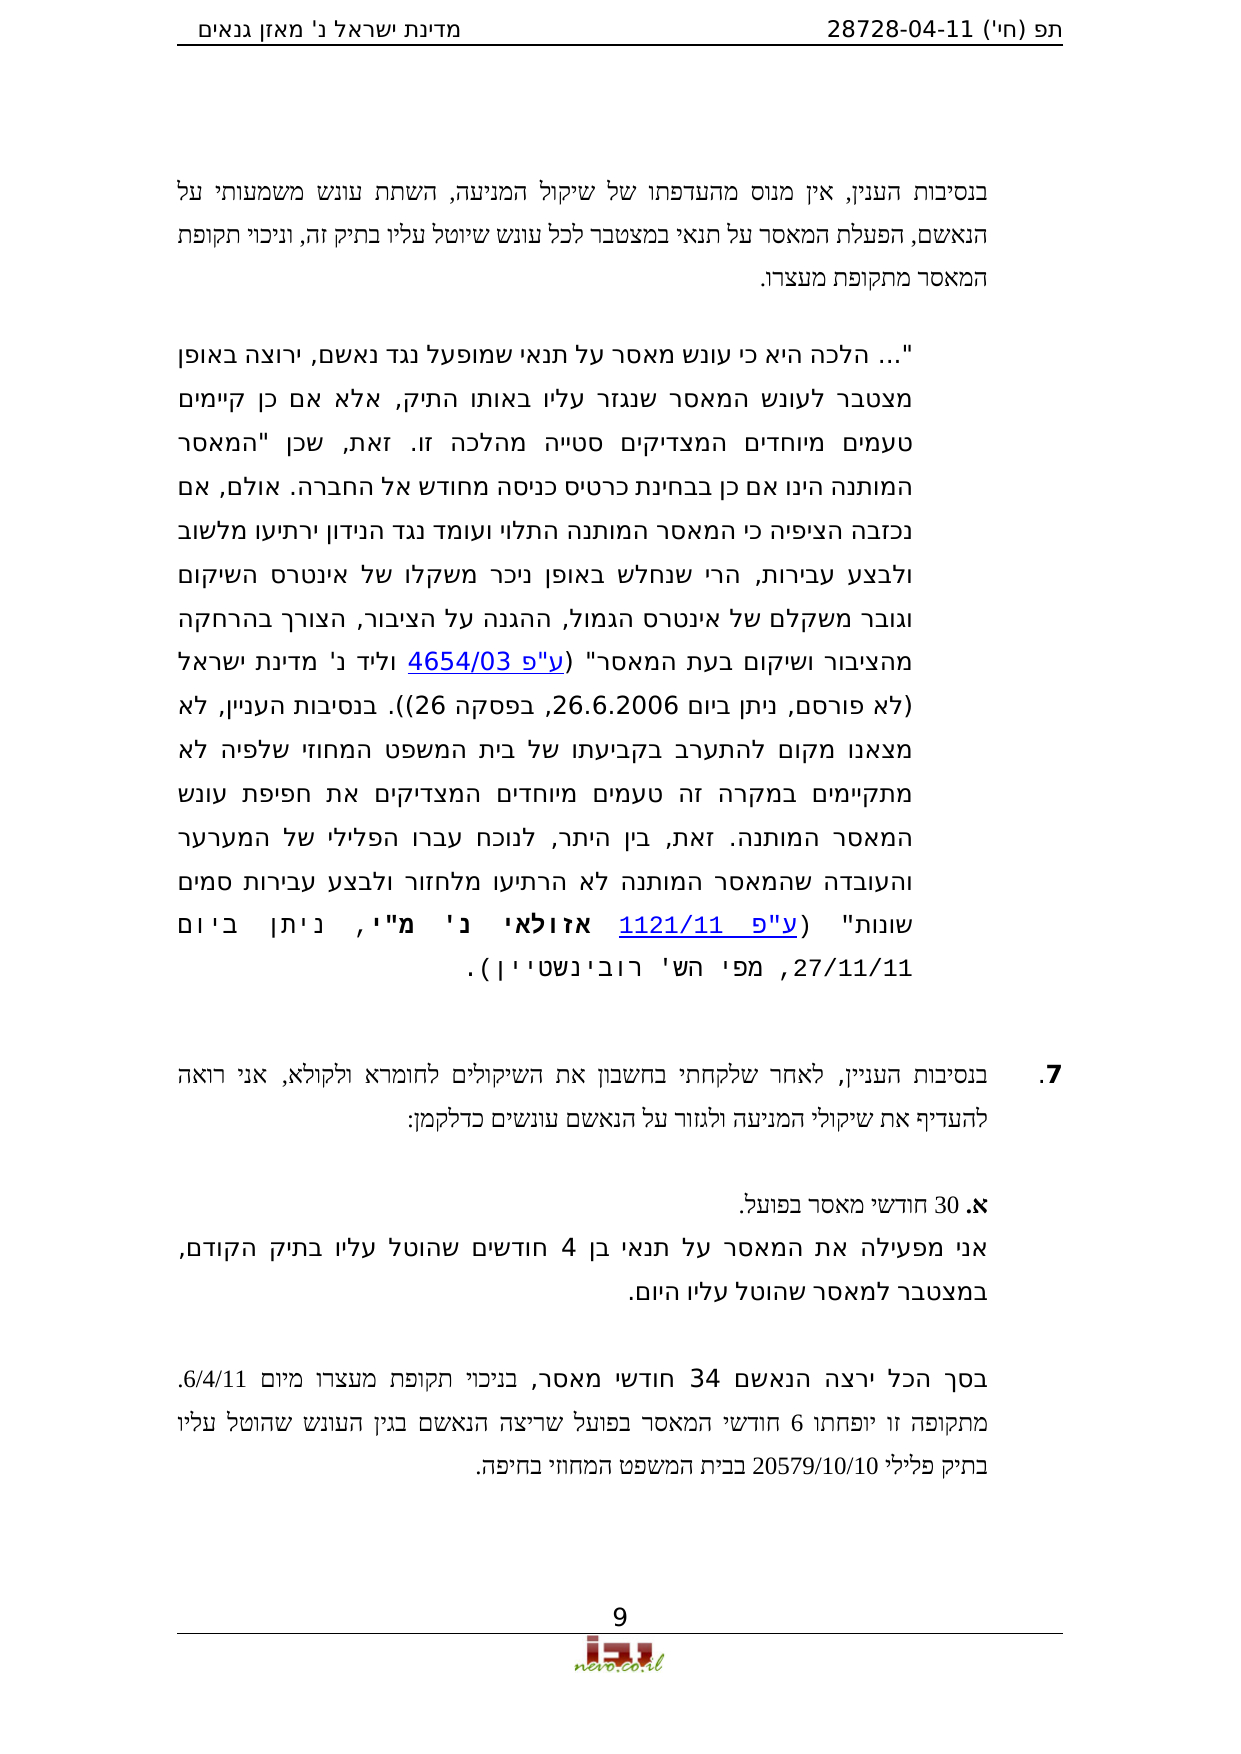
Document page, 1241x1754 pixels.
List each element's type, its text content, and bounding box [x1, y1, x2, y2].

text 7. בנסיבות העניין, לאחר שלקחתי בחשבון את השיקולים לחומרא ולקולא, אני רואה להעדיף את שיקולי המניעה ולגזור על הנאשם עונשים כדלקמן: [177, 1060, 1063, 1133]
text "... הלכה היא כי עונש מאסר על תנאי שמופעל נגד נאשם, ירוצה באופן מצטבר לעונש המאסר שנגזר עליו באותו התיק, אלא אם כן קיימים טעמים מיוחדים המצדיקים סטייה מהלכה זו. זאת, שכן "המאסר המותנה הינו אם כן בבחינת כרטיס כניסה מחודש אל החברה. אולם, אם נכזבה הציפיה כי המאסר המותנה התלוי ועומד נגד הנידון ירתיעו מלשוב ולבצע עבירות, הרי שנחלש באופן ניכר משקלו של אינטרס השיקום וגובר משקלם של אינטרס הגמול, ההגנה על הציבור, הצורך בהרחקה מהציבור ושיקום בעת המאסר" (ע"פ 4654/03 וליד נ' מדינת ישראל (לא פורסם, ניתן ביום 26.6.2006, בפסקה 26)). בנסיבות העניין, לא מצאנו מקום להתערב בקביעתו של בית המשפט המחוזי שלפיה לא מתקיימים במקרה זה טעמים מיוחדים המצדיקים את חפיפת עונש המאסר המותנה. זאת, בין היתר, לנוכח עברו הפלילי של המערער והעובדה שהמאסר המותנה לא הרתיעו מלחזור ולבצע עבירות סמים שונות" (ע"פ 1121/11 אזולאי נ' מ"י, ניתן ביום 27/11/11, מפי הש' רובינשטיין). [177, 341, 913, 984]
text בסך הכל ירצה הנאשם 34 חודשי מאסר, בניכוי תקופת מעצרו מיום 6/4/11. מתקופה זו יופחתו 6 חודשי המאסר בפועל שריצה הנאשם בגין העונש שהוטל עליו בתיק פלילי 20579/10/10 בבית המשפט המחוזי בחיפה. [177, 1364, 988, 1480]
text בנסיבות הענין, אין מנוס מהעדפתו של שיקול המניעה, השתת עונש משמעותי על הנאשם, הפעלת המאסר על תנאי במצטבר לכל עונש שיוטל עליו בתיק זה, וניכוי תקופת המאסר מתקופת מעצרו. [177, 177, 988, 292]
picture [574, 1635, 666, 1673]
text א. 30 חודשי מאסר בפועל. [177, 1191, 1063, 1219]
text אני מפעילה את המאסר על תנאי בן 4 חודשים שהוטל עליו בתיק הקודם, במצטבר למאסר שהוטל עליו היום. [177, 1234, 988, 1307]
